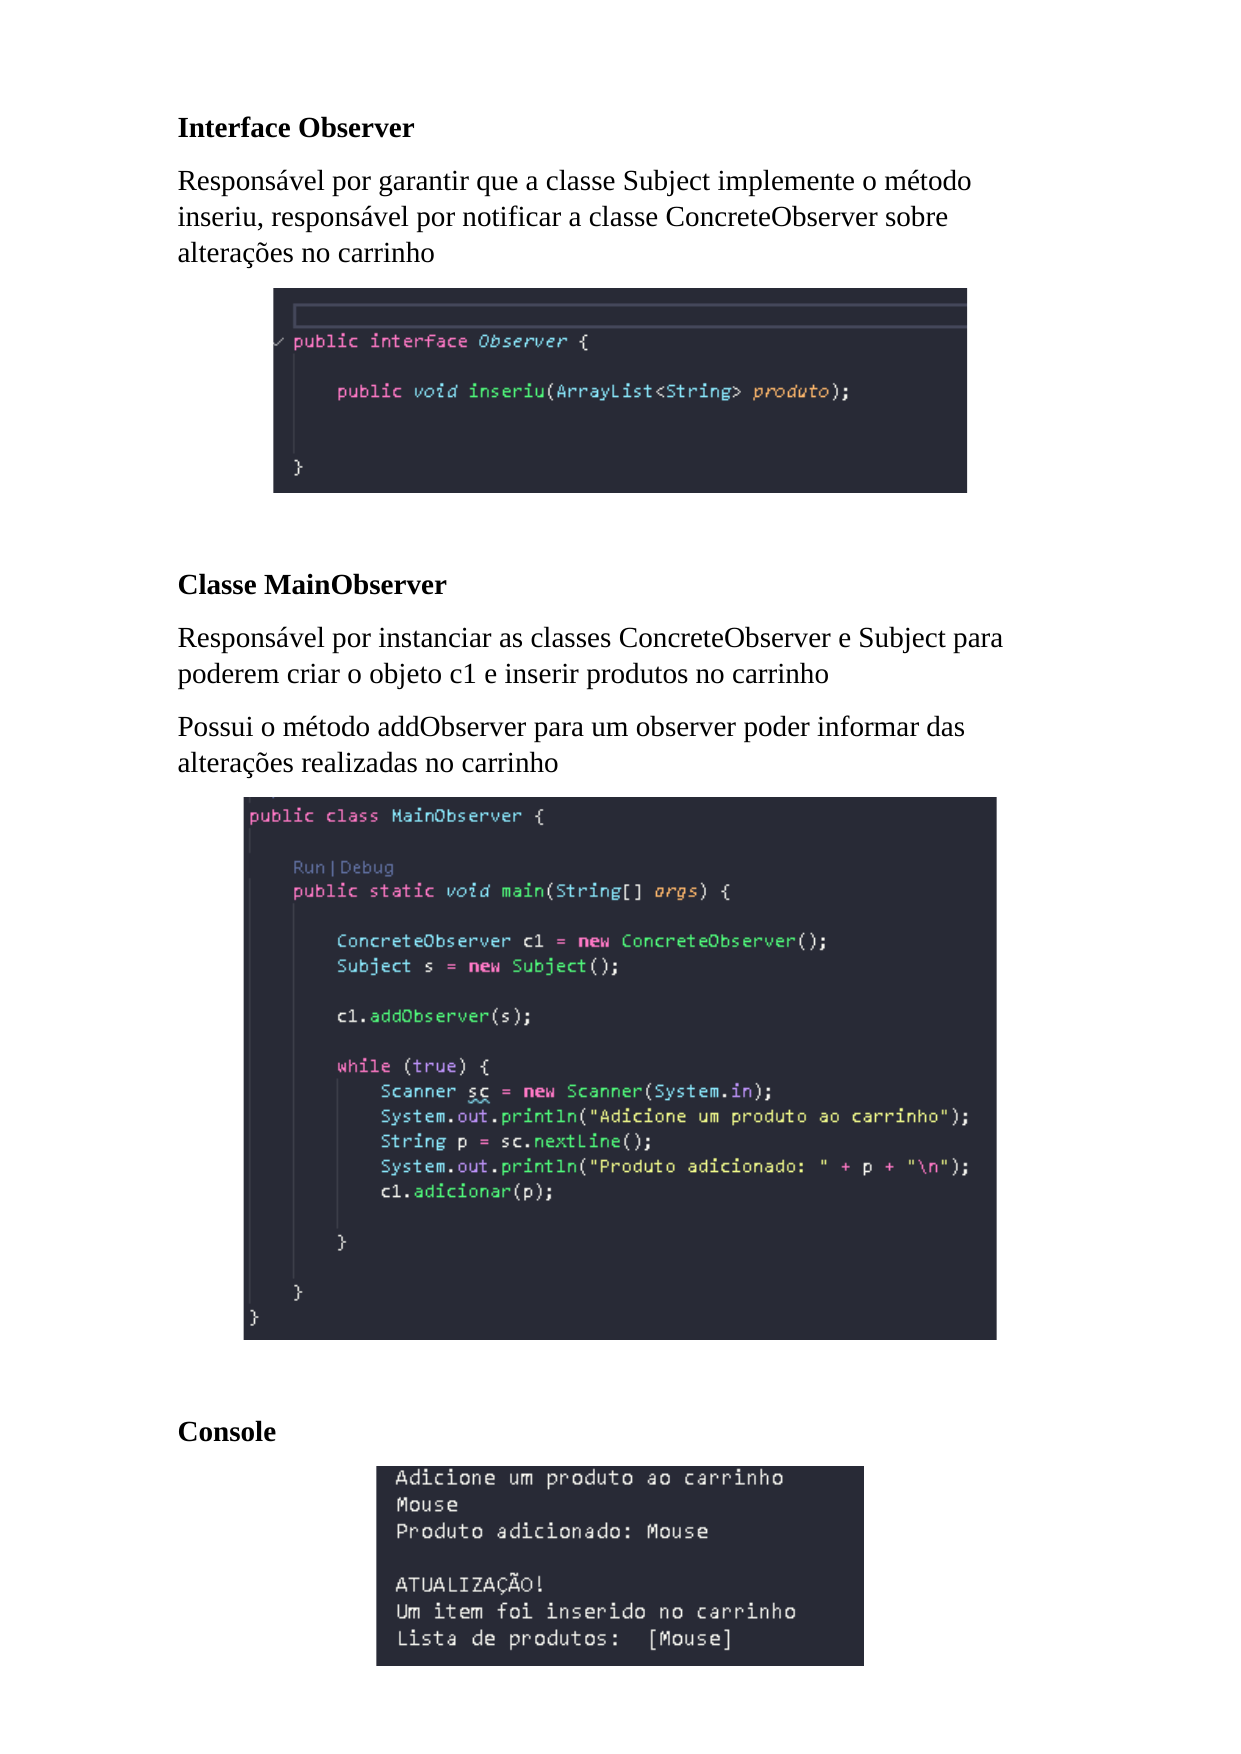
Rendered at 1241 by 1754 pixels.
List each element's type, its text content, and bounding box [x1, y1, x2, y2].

text Responsável por instanciar as classes ConcreteObserver e Subject para poderem criar o objeto c1 e inserir produtos no carrinho [177, 620, 1063, 689]
text Responsável por garantir que a classe Subject implemente o método inseriu, responsável por notificar a classe ConcreteObserver sobre alterações no carrinho [177, 163, 1063, 269]
text Possui o método addObserver para um observer poder informar das alterações realizadas no carrinho [177, 709, 1063, 778]
text Classe MainObserver [177, 567, 1063, 600]
text Console [177, 1414, 1063, 1447]
text Interface Observer [177, 110, 1063, 144]
picture [376, 1466, 864, 1666]
picture [273, 288, 968, 493]
picture [243, 797, 997, 1340]
